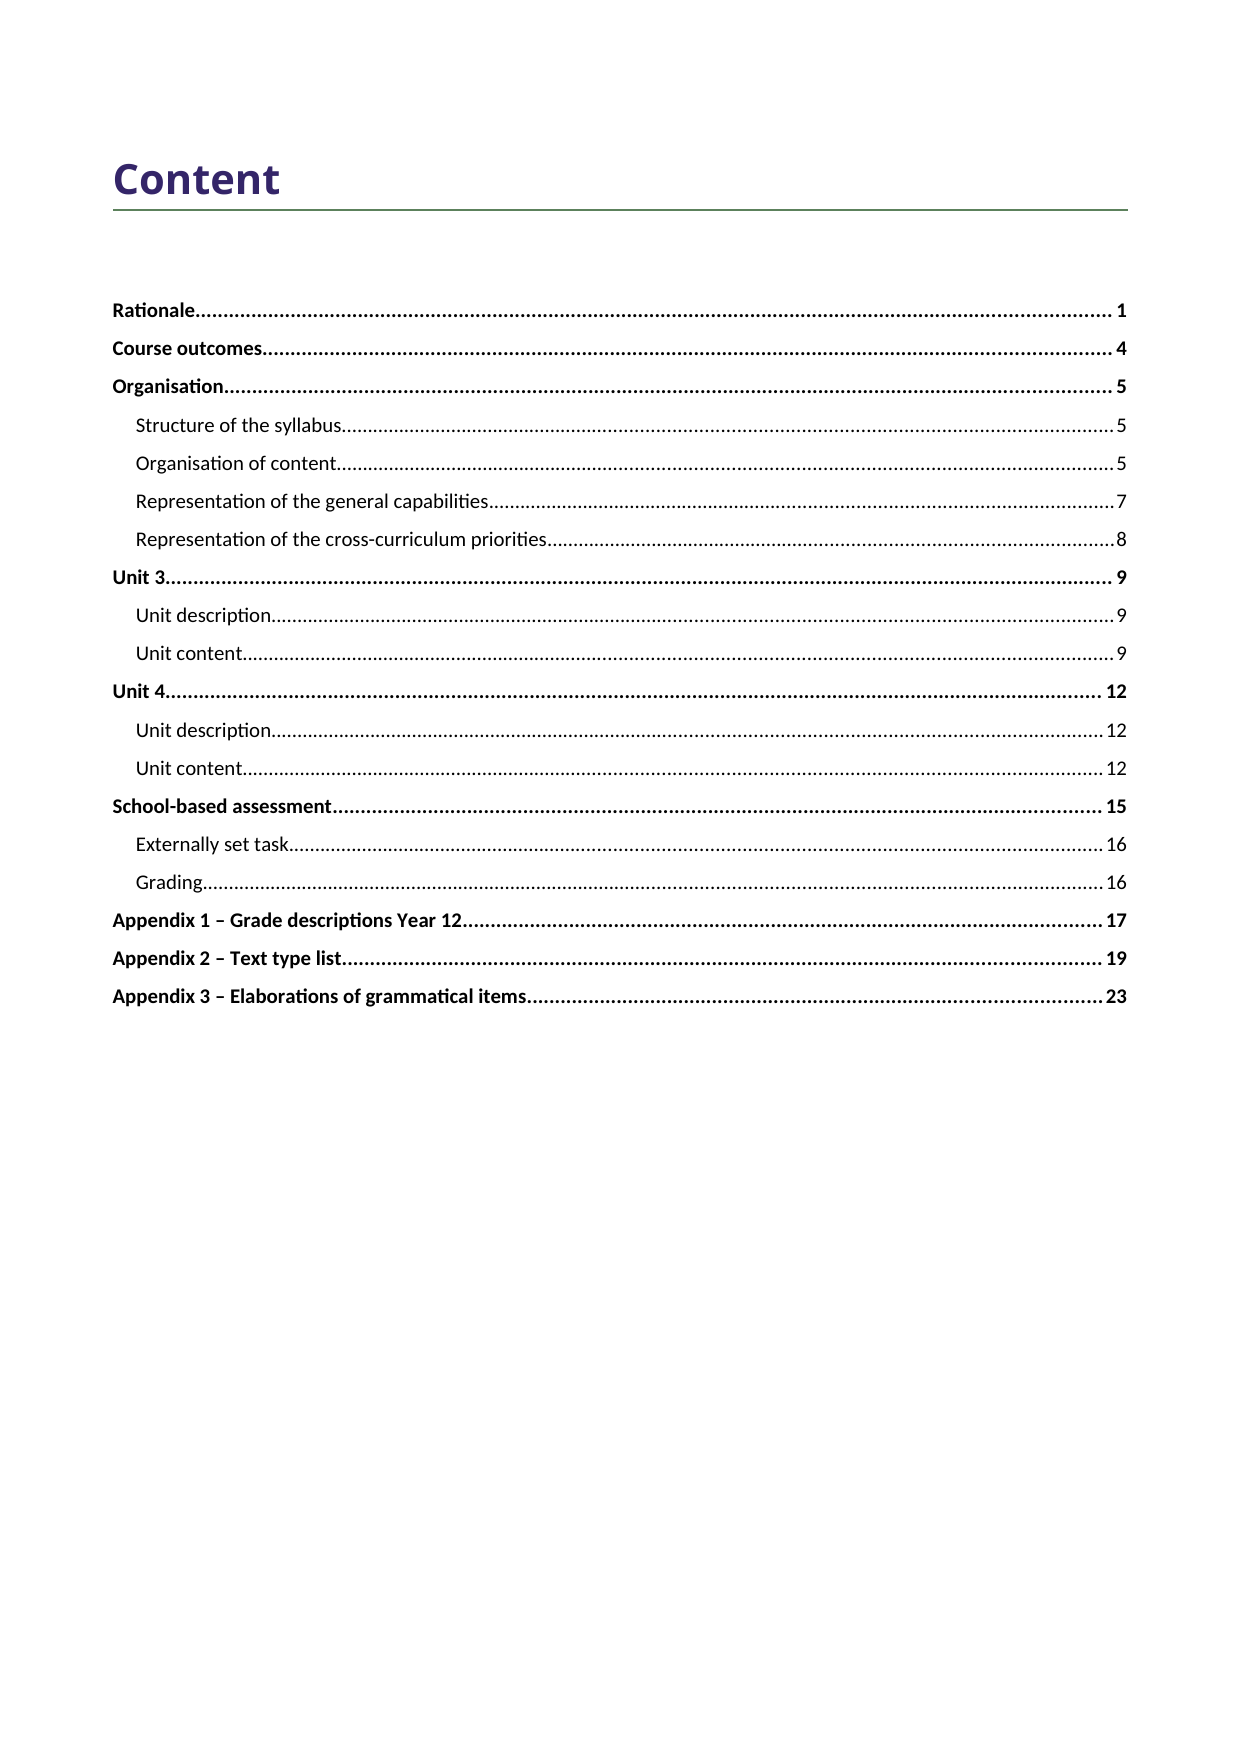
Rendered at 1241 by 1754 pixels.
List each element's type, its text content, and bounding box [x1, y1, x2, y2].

text Unit content 9 [136, 641, 1128, 666]
text Course outcomes 4 [112, 336, 1128, 361]
text Organisation of content 5 [136, 450, 1128, 475]
text Content [112, 150, 1128, 211]
text Rationale 1 [112, 297, 1128, 323]
text Appendix 1 – Grade descriptions Year 12 17 [112, 907, 1128, 933]
text Appendix 3 – Elaborations of grammatical items 23 [112, 984, 1128, 1009]
text Grading 16 [136, 869, 1128, 895]
text Unit 3 9 [112, 564, 1128, 590]
text Unit description 12 [136, 717, 1128, 742]
text Organisation 5 [112, 374, 1128, 399]
text Unit content 12 [136, 755, 1128, 780]
text Representation of the general capabilities 7 [136, 488, 1128, 513]
text School-based assessment 15 [112, 793, 1128, 818]
text Structure of the syllabus 5 [136, 412, 1128, 437]
text Representation of the cross-curriculum priorities 8 [136, 526, 1128, 552]
text Appendix 2 – Text type list 19 [112, 946, 1128, 971]
text Externally set task 16 [136, 831, 1128, 857]
text Unit description 9 [136, 602, 1128, 628]
text Unit 4 12 [112, 679, 1128, 704]
